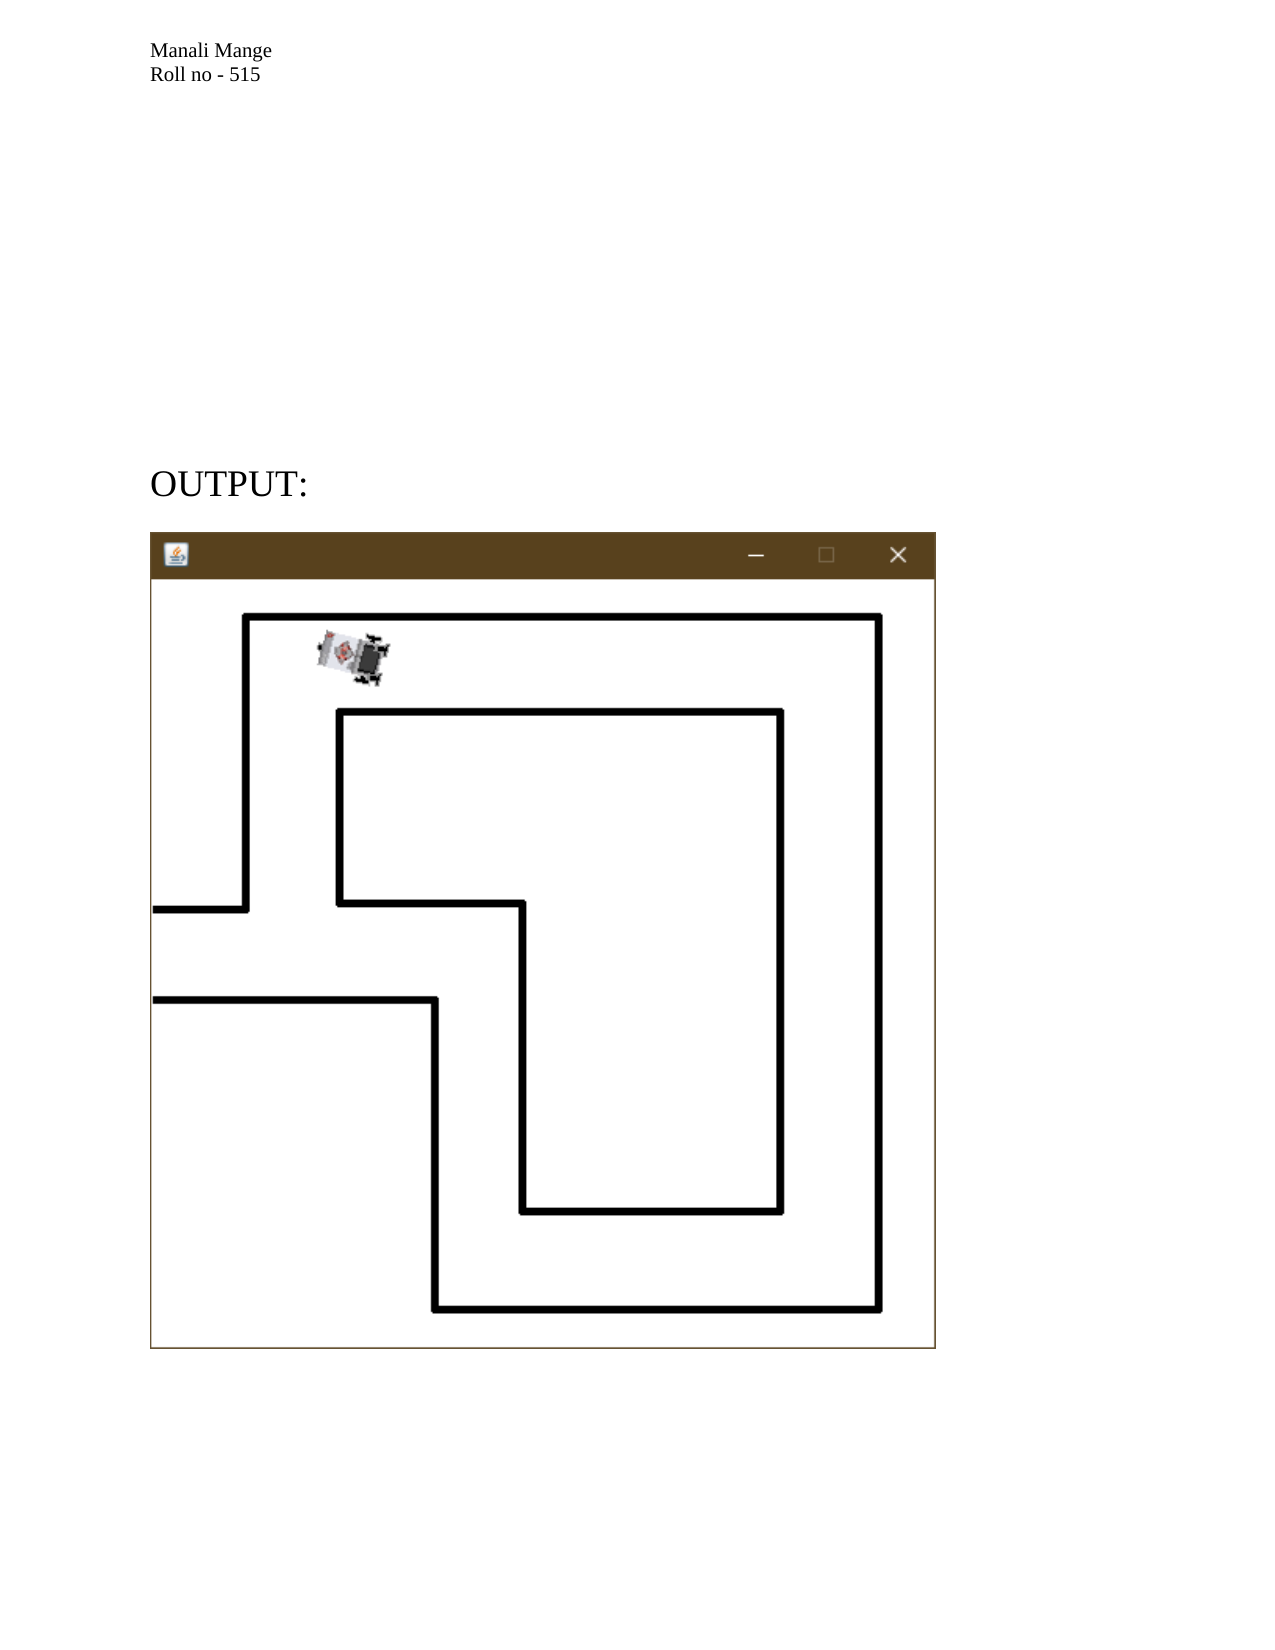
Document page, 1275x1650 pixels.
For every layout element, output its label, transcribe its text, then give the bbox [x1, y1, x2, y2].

picture [150, 532, 936, 1349]
text OUTPUT: [150, 462, 1125, 505]
